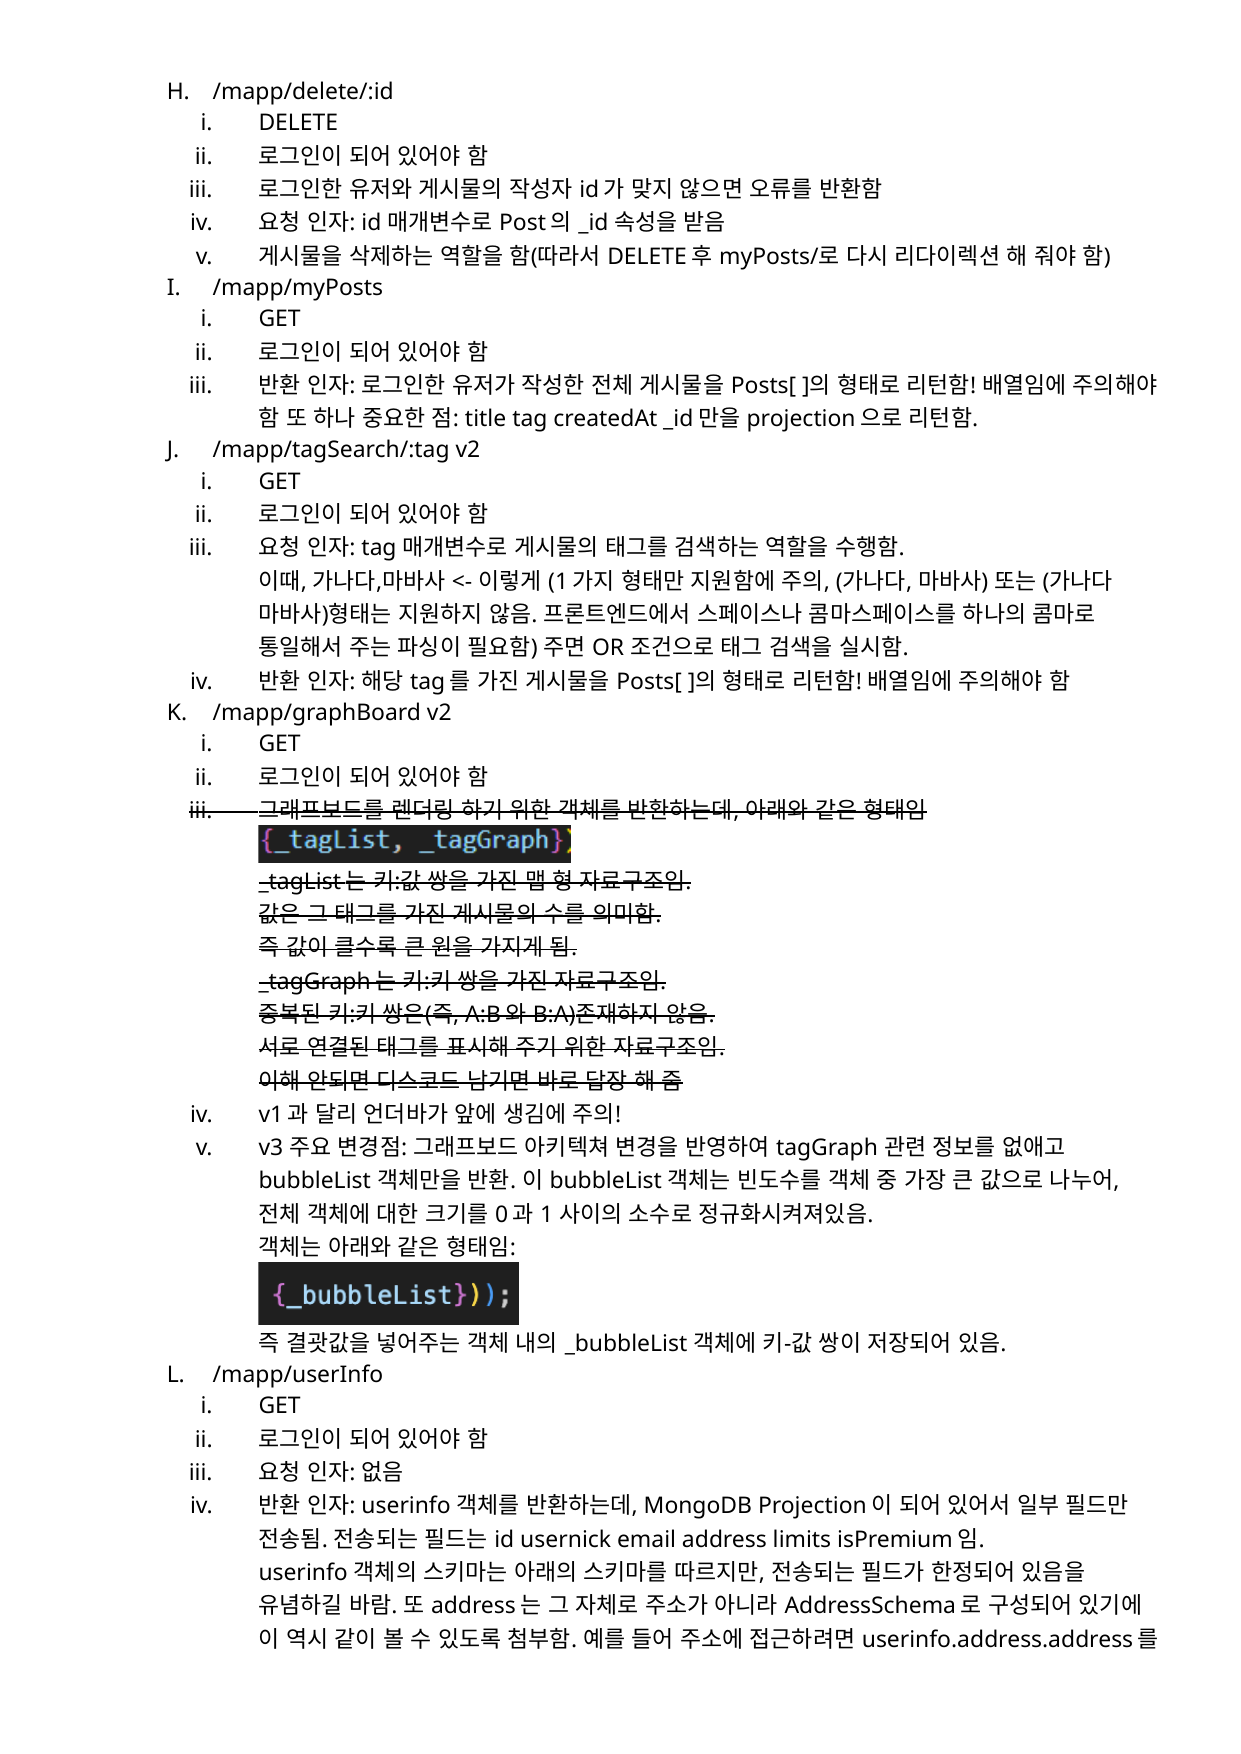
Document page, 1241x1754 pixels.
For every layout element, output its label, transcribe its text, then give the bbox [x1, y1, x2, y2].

list GET [212, 1389, 1165, 1421]
list v3 주요 변경점: 그래프보드 아키텍쳐 변경을 반영하여 tagGraph 관련 정보를 없애고 bubbleList 객체만을 반환. 이 bubbleList 객체는 빈도수를 객체 중 가장 큰 값으로 나누어, 전체 객체에 대한 크기를 0과 1 사이의 소수로 정규화시켜져있음. 객체는 아래와 같은 형태임: 즉 결괏값을 넣어주는 객체 내의 _bubbleList 객체에 키-값 쌍이 저장되어 있음. [212, 1129, 1165, 1358]
list 게시물을 삭제하는 역할을 함(따라서 DELETE후 myPosts/로 다시 리다이렉션 해 줘야 함) [212, 237, 1165, 271]
list v1과 달리 언더바가 앞에 생김에 주의! [212, 1096, 1165, 1129]
list 요청 인자: id 매개변수로 Post의 _id 속성을 받음 [212, 204, 1165, 237]
list /mapp/myPosts [167, 271, 1165, 302]
list 요청 인자: 없음 [212, 1454, 1165, 1487]
list 요청 인자: tag 매개변수로 게시물의 태그를 검색하는 역할을 수행함. 이때, 가나다,마바사 <- 이렇게 (1가지 형태만 지원함에 주의, (가나다, 마바사) 또는 (가나다 마바사)형태는 지원하지 않음. 프론트엔드에서 스페이스나 콤마스페이스를 하나의 콤마로 통일해서 주는 파싱이 필요함) 주면 OR 조건으로 태그 검색을 실시함. [212, 529, 1165, 662]
picture [258, 825, 571, 863]
list /mapp/graphBoard v2 [167, 696, 1165, 727]
list GET [212, 727, 1165, 758]
list 로그인한 유저와 게시물의 작성자 id가 맞지 않으면 오류를 반환함 [212, 171, 1165, 204]
list 반환 인자: 해당 tag를 가진 게시물을 Posts[ ]의 형태로 리턴함! 배열임에 주의해야 함 [212, 662, 1165, 696]
list /mapp/tagSearch/:tag v2 [167, 433, 1165, 464]
list 그래프보드를 렌더링 하기 위한 객체를 반환하는데, 아래와 같은 형태임 _tagList는 키:값 쌍을 가진 맵 형 자료구조임. 값은 그 태그를 가진 게시물의 수를 의미함. 즉 값이 클수록 큰 원을 가지게 됨. _tagGraph는 키:키 쌍을 가진 자료구조임. 중복된 키:키 쌍은(즉, A:B와 B:A)존재하지 않음. 서로 연결된 태그를 표시해 주기 위한 자료구조임. 이해 안되면 디스코드 남기면 바로 답장 해 줌 [212, 792, 1165, 1096]
list 로그인이 되어 있어야 함 [212, 333, 1165, 367]
picture [258, 1262, 519, 1325]
list GET [212, 464, 1165, 496]
list /mapp/delete/:id [167, 75, 1165, 106]
list 로그인이 되어 있어야 함 [212, 496, 1165, 529]
list 로그인이 되어 있어야 함 [212, 137, 1165, 171]
list GET [212, 302, 1165, 333]
list 로그인이 되어 있어야 함 [212, 758, 1165, 792]
list /mapp/userInfo [167, 1358, 1165, 1389]
list DELETE [212, 106, 1165, 137]
list 로그인이 되어 있어야 함 [212, 1421, 1165, 1454]
list 반환 인자: 로그인한 유저가 작성한 전체 게시물을 Posts[ ]의 형태로 리턴함! 배열임에 주의해야 함 또 하나 중요한 점: title tag createdAt _id만을 projection으로 리턴함. [212, 367, 1165, 433]
